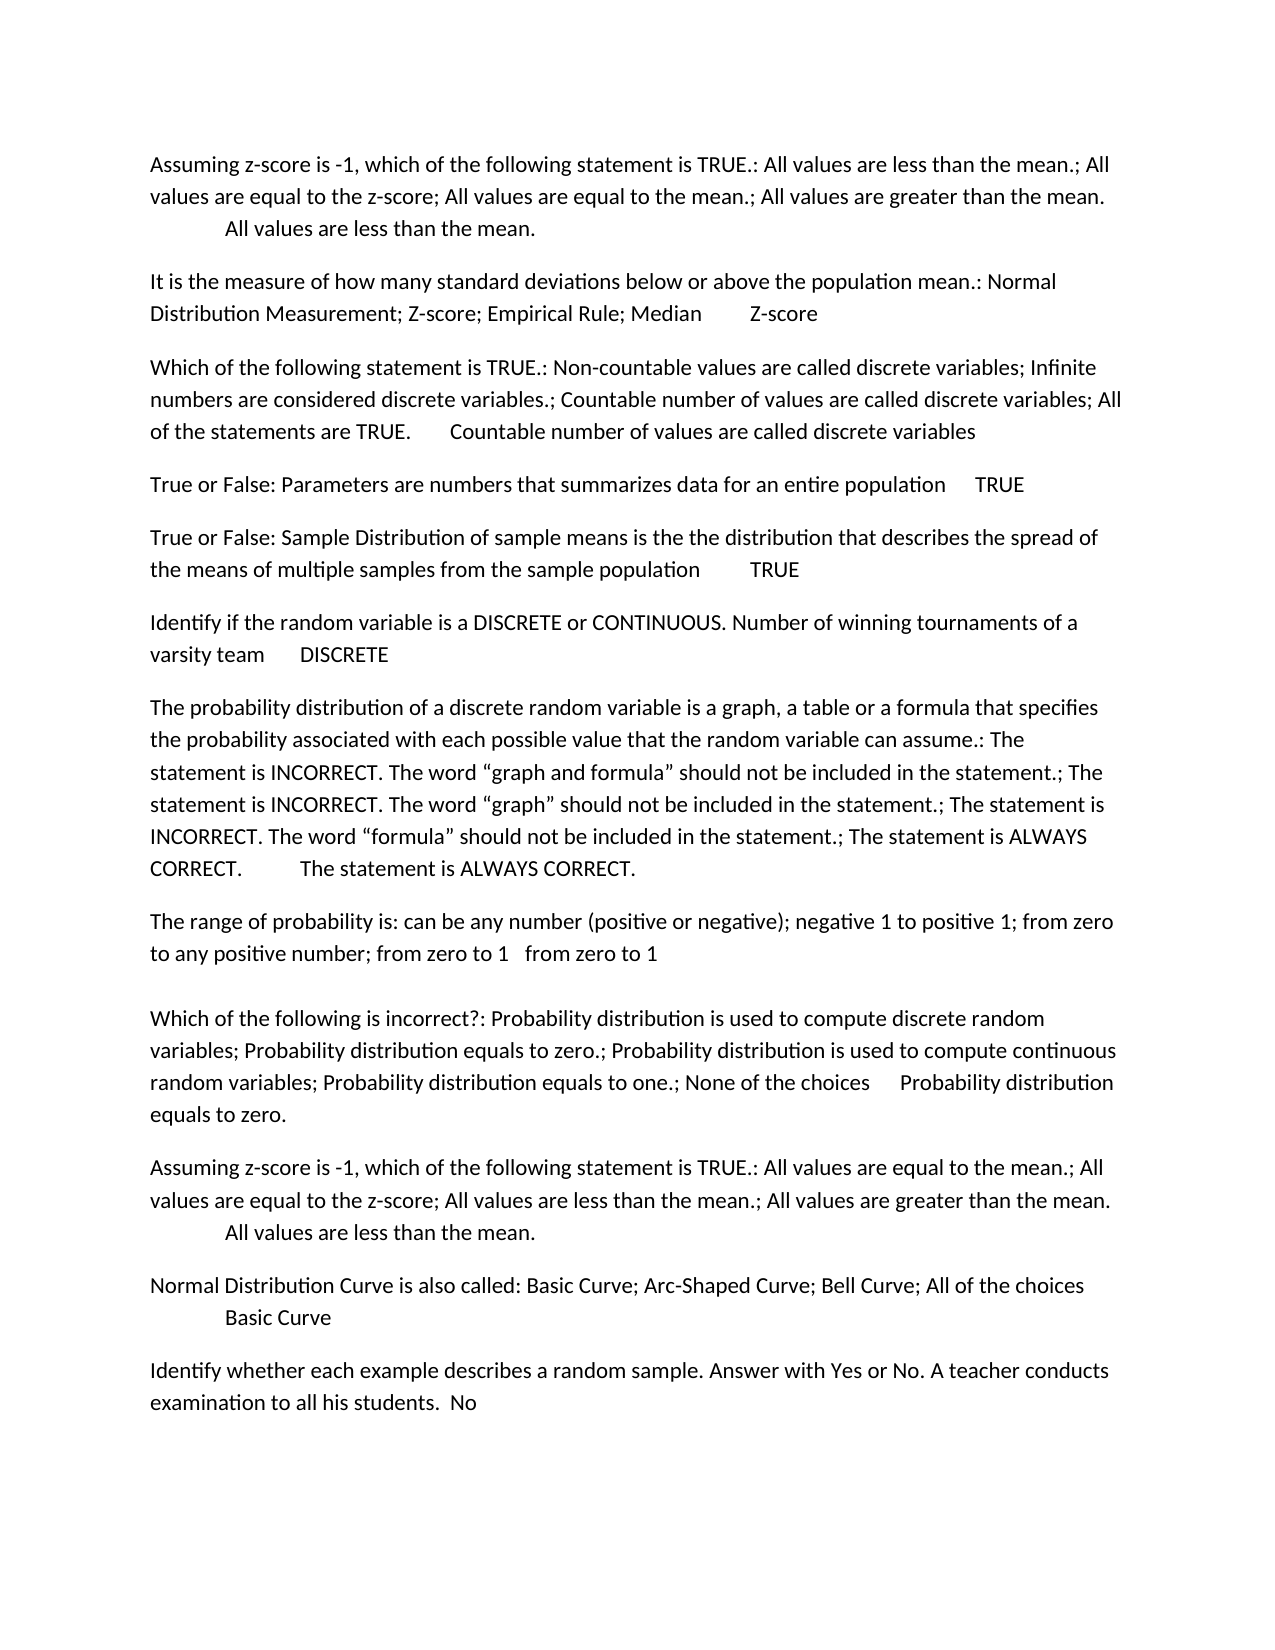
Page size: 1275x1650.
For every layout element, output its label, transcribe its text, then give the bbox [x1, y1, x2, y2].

text Normal Distribution Curve is also called: Basic Curve; Arc-Shaped Curve; Bell Curve; All of the choices Basic Curve [150, 1271, 1125, 1331]
text The range of probability is: can be any number (positive or negative); negative 1 to positive 1; from zero to any positive number; from zero to 1 from zero to 1 Which of the following is incorrect?: Probability distribution is used to compute discrete random variables; Probability distribution equals to zero.; Probability distribution is used to compute continuous random variables; Probability distribution equals to one.; None of the choices Probability distribution equals to zero. [150, 907, 1125, 1128]
text The probability distribution of a discrete random variable is a graph, a table or a formula that specifies the probability associated with each possible value that the random variable can assume.: The statement is INCORRECT. The word “graph and formula” should not be included in the statement.; The statement is INCORRECT. The word “graph” should not be included in the statement.; The statement is INCORRECT. The word “formula” should not be included in the statement.; The statement is ALWAYS CORRECT. The statement is ALWAYS CORRECT. [150, 693, 1125, 882]
text True or False: Parameters are numbers that summarizes data for an entire population TRUE [150, 470, 1125, 498]
text Which of the following statement is TRUE.: Non-countable values are called discrete variables; Infinite numbers are considered discrete variables.; Countable number of values are called discrete variables; All of the statements are TRUE. Countable number of values are called discrete variables [150, 353, 1125, 445]
text It is the measure of how many standard deviations below or above the population mean.: Normal Distribution Measurement; Z-score; Empirical Rule; Median Z-score [150, 267, 1125, 328]
text Assuming z-score is -1, which of the following statement is TRUE.: All values are equal to the mean.; All values are equal to the z-score; All values are less than the mean.; All values are greater than the mean. All values are less than the mean. [150, 1153, 1125, 1246]
text Assuming z-score is -1, which of the following statement is TRUE.: All values are less than the mean.; All values are equal to the z-score; All values are equal to the mean.; All values are greater than the mean. All values are less than the mean. [150, 150, 1125, 242]
text Identify whether each example describes a random sample. Answer with Yes or No. A teacher conducts examination to all his students. No [150, 1356, 1125, 1416]
text True or False: Sample Distribution of sample means is the the distribution that describes the spread of the means of multiple samples from the sample population TRUE [150, 523, 1125, 583]
text Identify if the random variable is a DISCRETE or CONTINUOUS. Number of winning tournaments of a varsity team DISCRETE [150, 608, 1125, 668]
